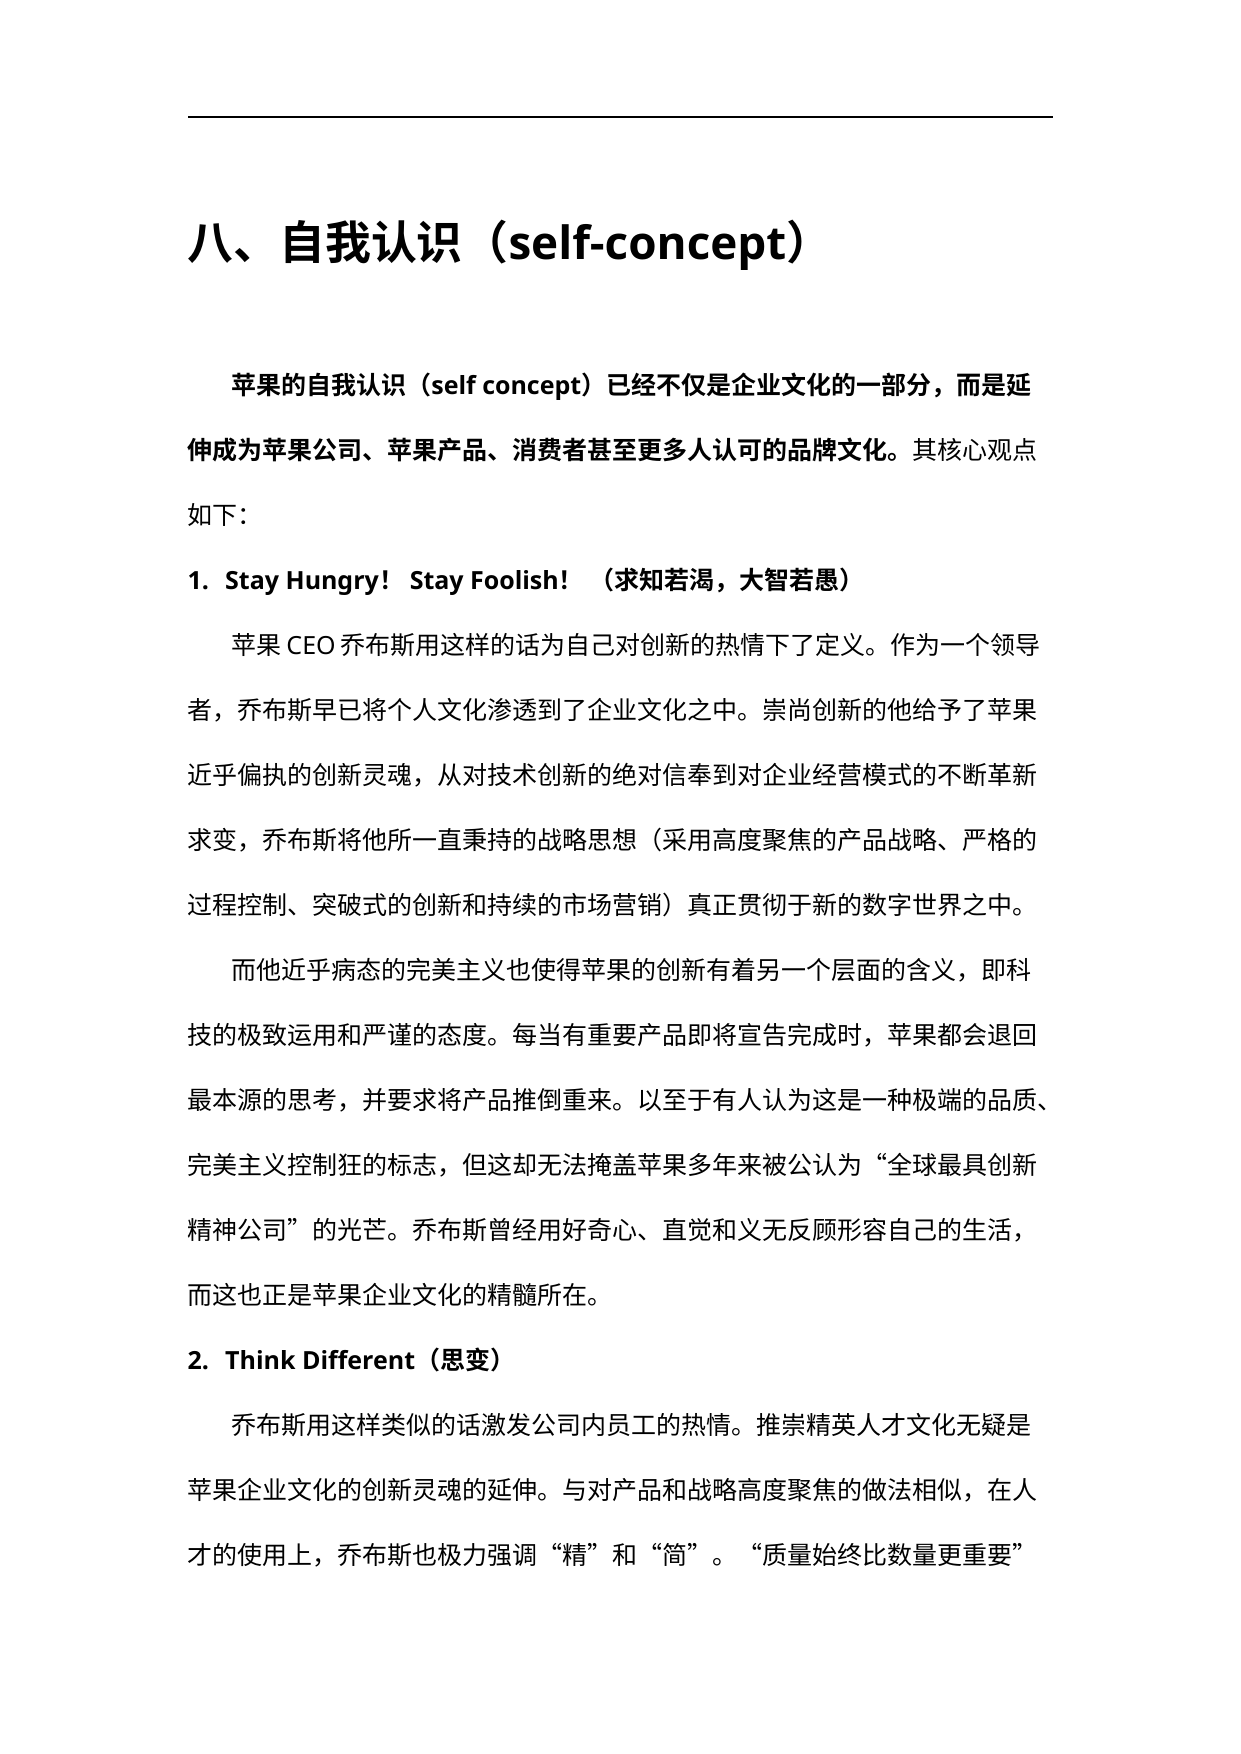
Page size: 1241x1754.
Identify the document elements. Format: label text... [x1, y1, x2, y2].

text 苹果的自我认识（self concept）已经不仅是企业文化的一部分，而是延伸成为苹果公司、苹果产品、消费者甚至更多人认可的品牌文化。其核心观点如下： [187, 351, 1053, 546]
subtitle 八、自我认识（self-concept） [187, 191, 1053, 289]
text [187, 1391, 1053, 1586]
list Think Different（思变） [187, 1326, 1053, 1391]
text 而他近乎病态的完美主义也使得苹果的创新有着另一个层面的含义，即科技的极致运用和严谨的态度。每当有重要产品即将宣告完成时，苹果都会退回最本源的思考，并要求将产品推倒重来。以至于有人认为这是一种极端的品质、完美主义控制狂的标志，但这却无法掩盖苹果多年来被公认为“全球最具创新精神公司”的光芒。乔布斯曾经用好奇心、直觉和义无反顾形容自己的生活，而这也正是苹果企业文化的精髓所在。 [187, 936, 1053, 1326]
list Stay Hungry！ Stay Foolish！ （求知若渴，大智若愚） [187, 546, 1053, 611]
text 苹果CEO乔布斯用这样的话为自己对创新的热情下了定义。作为一个领导者，乔布斯早已将个人文化渗透到了企业文化之中。崇尚创新的他给予了苹果近乎偏执的创新灵魂，从对技术创新的绝对信奉到对企业经营模式的不断革新求变，乔布斯将他所一直秉持的战略思想（采用高度聚焦的产品战略、严格的过程控制、突破式的创新和持续的市场营销）真正贯彻于新的数字世界之中。 [187, 611, 1053, 936]
